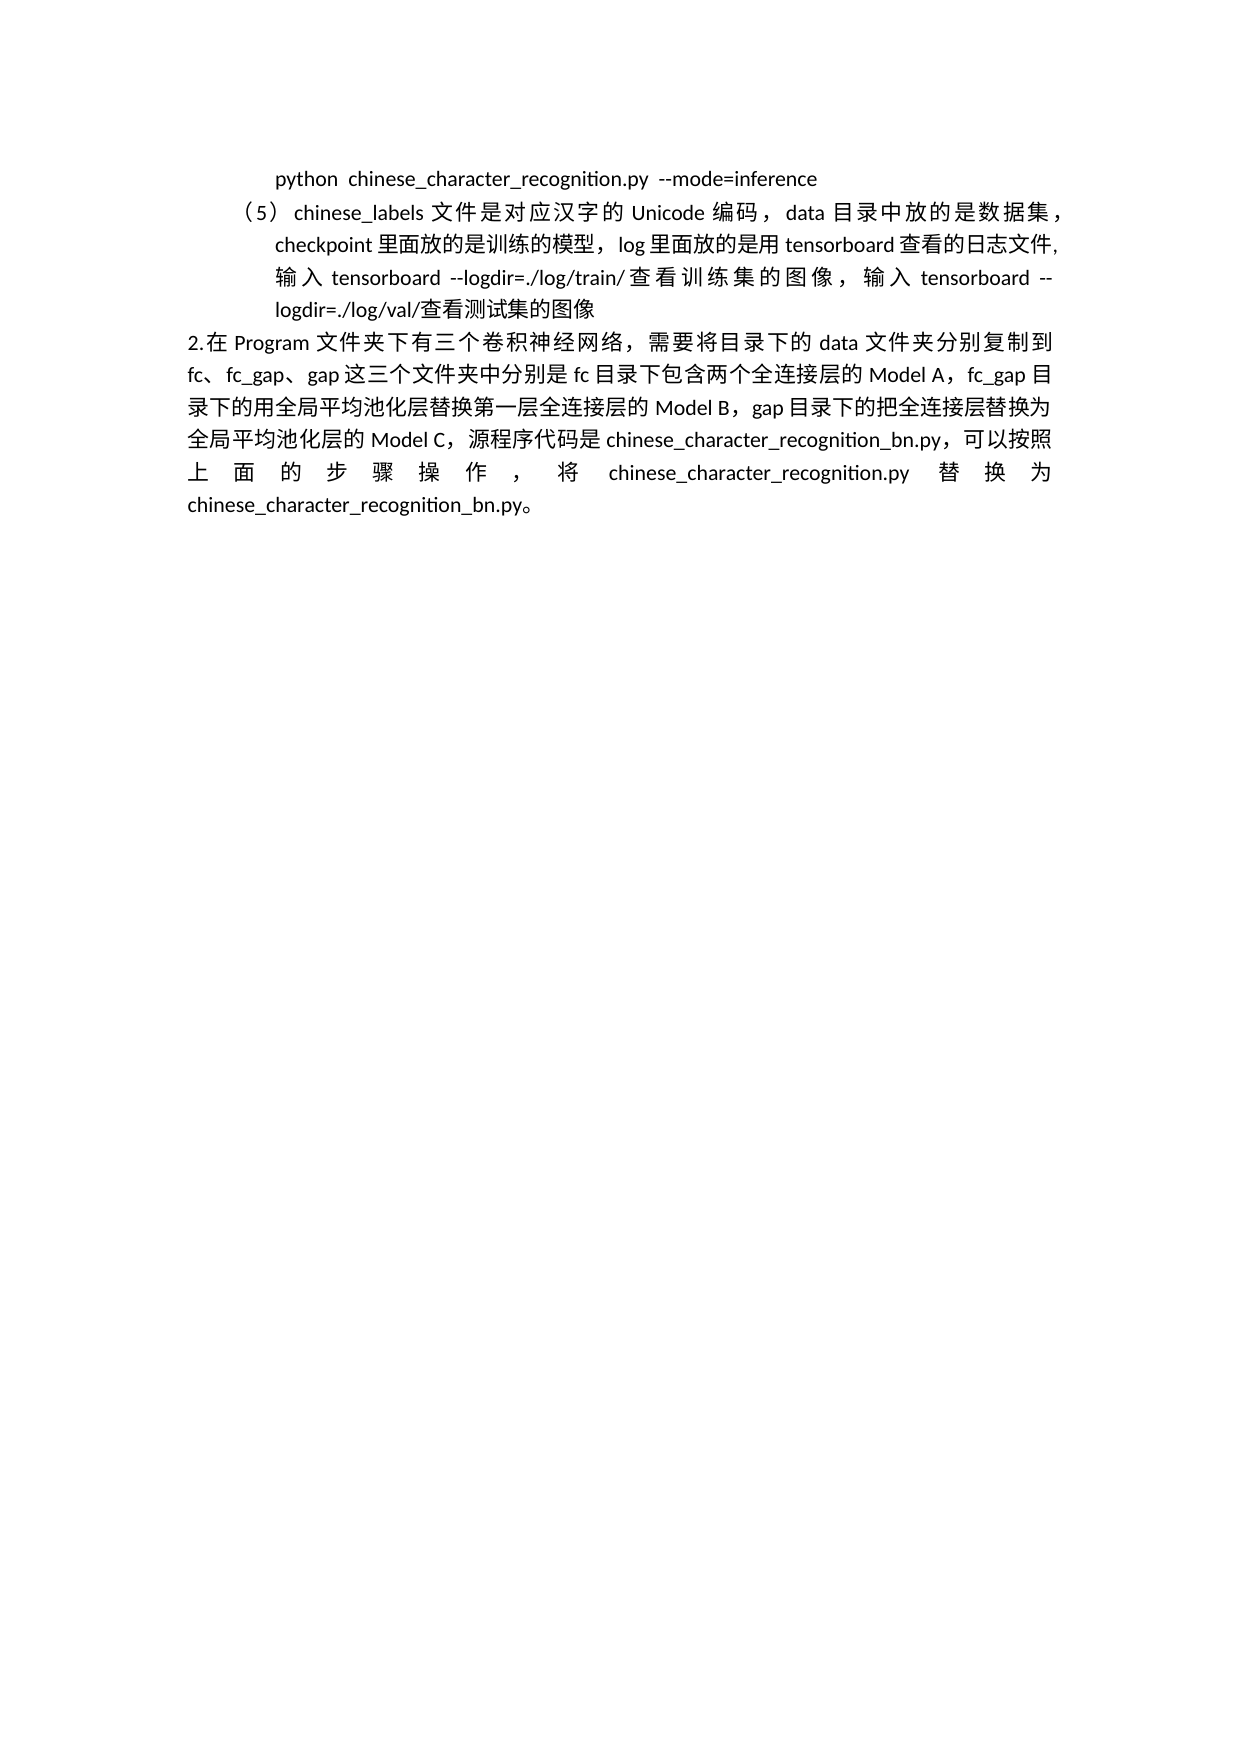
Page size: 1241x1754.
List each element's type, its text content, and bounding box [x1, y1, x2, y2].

text 2.在Program文件夹下有三个卷积神经网络，需要将目录下的data文件夹分别复制到fc、fc_gap、gap这三个文件夹中分别是fc目录下包含两个全连接层的Model A，fc_gap目录下的用全局平均池化层替换第一层全连接层的Model B，gap目录下的把全连接层替换为全局平均池化层的Model C，源程序代码是chinese_character_recognition_bn.py，可以按照上面的步骤操作，将chinese_character_recognition.py替换为chinese_character_recognition_bn.py。 [187, 324, 1053, 519]
text python chinese_character_recognition.py --mode=inference [187, 162, 1053, 194]
text （5）chinese_labels文件是对应汉字的Unicode编码，data目录中放的是数据集，checkpoint里面放的是训练的模型，log里面放的是用tensorboard查看的日志文件,输入tensorboard --logdir=./log/train/查看训练集的图像，输入tensorboard --logdir=./log/val/查看测试集的图像 [231, 194, 1053, 324]
